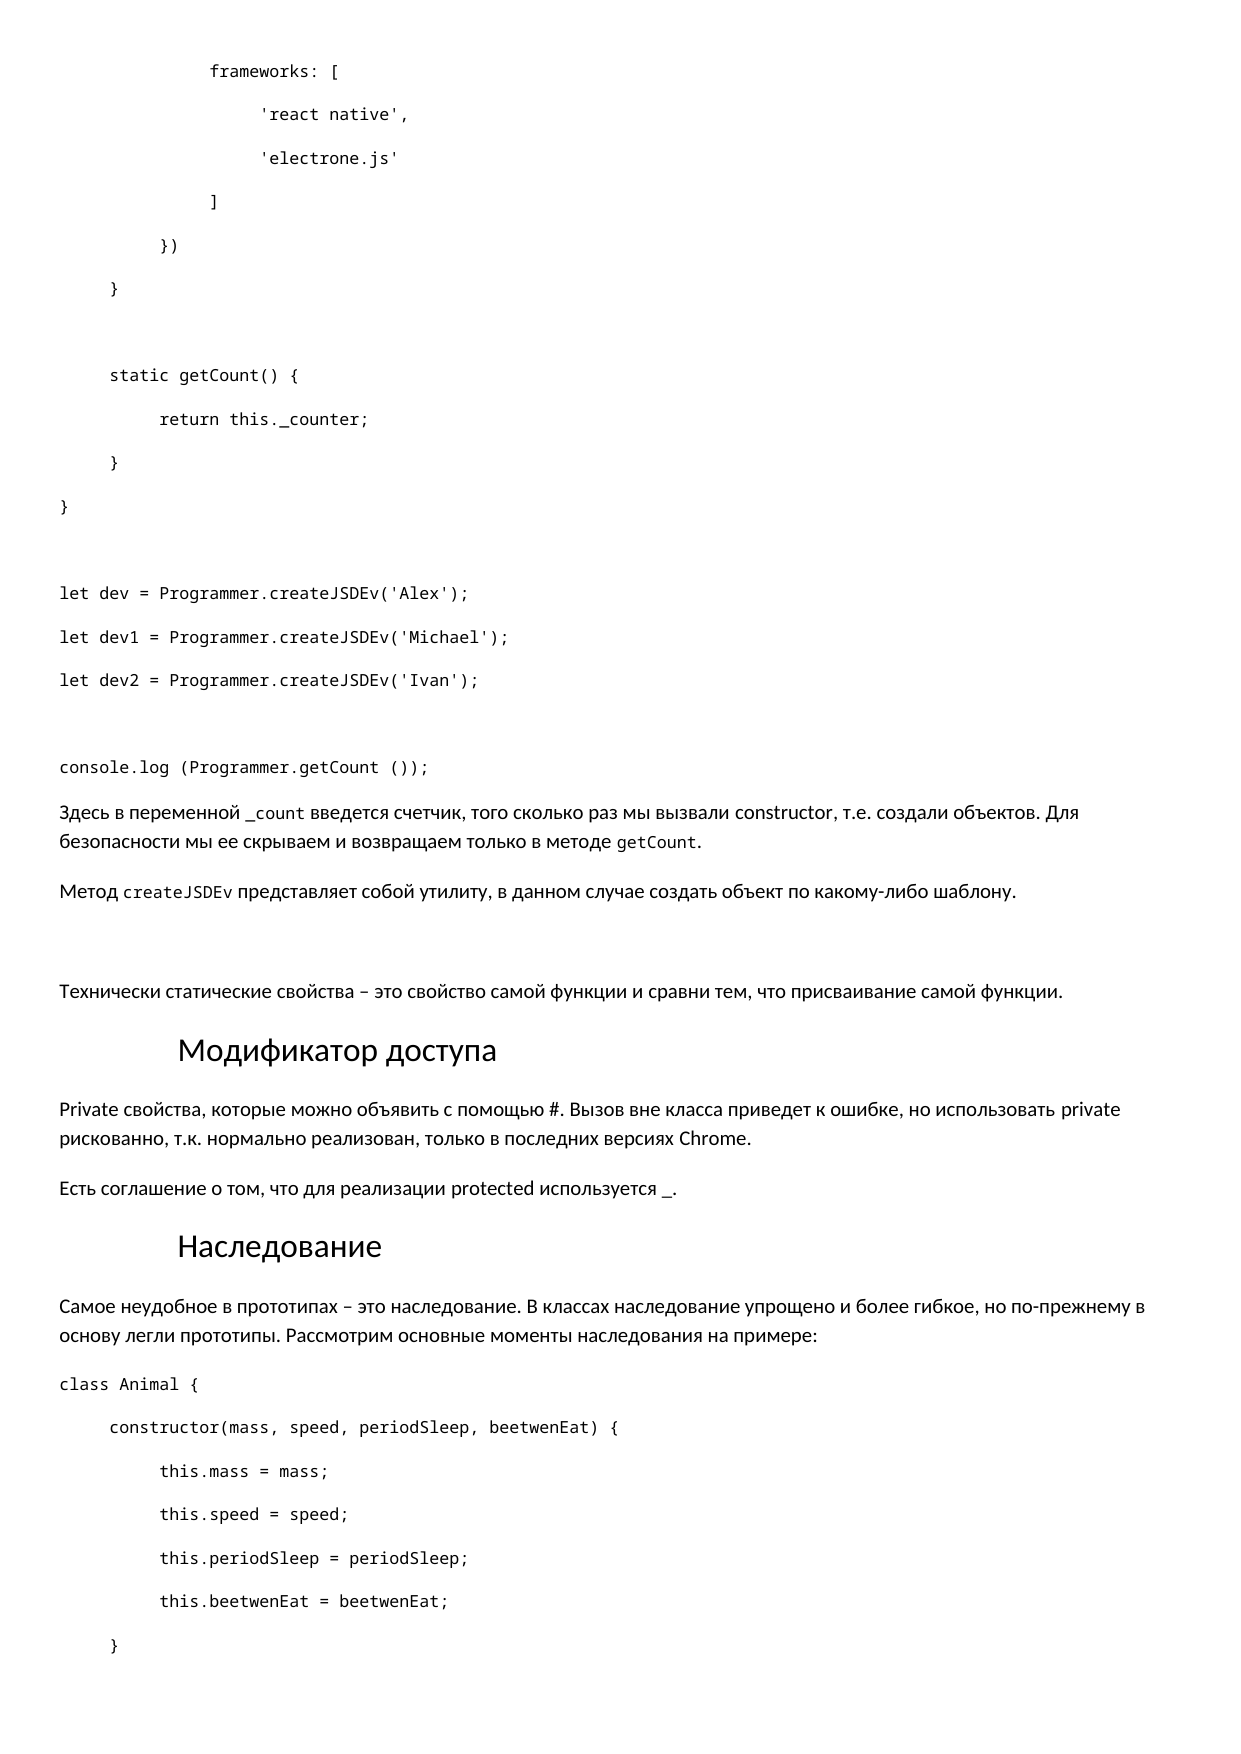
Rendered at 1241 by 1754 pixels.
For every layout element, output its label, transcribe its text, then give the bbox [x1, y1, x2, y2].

text this.speed = speed; [59, 1503, 1152, 1525]
text let dev = Programmer.createJSDEv('Alex'); [59, 582, 1152, 604]
text this.periodSleep = periodSleep; [59, 1546, 1152, 1569]
text this.mass = mass; [59, 1459, 1152, 1482]
text Здесь в переменной _count введется счетчик, того сколько раз мы вызвали constructor, т.е. создали объектов. Для безопасности мы ее скрываем и возвращаем только в методе getCount. [59, 799, 1152, 854]
text 'electrone.js' [59, 146, 1152, 169]
text return this._counter; [59, 407, 1152, 430]
text let dev2 = Programmer.createJSDEv('Ivan'); [59, 669, 1152, 691]
text Private свойства, которые можно объявить с помощью #. Вызов вне класса приведет к ошибке, но использовать private рискованно, т.к. нормально реализован, только в последних версиях Chrome. [59, 1096, 1152, 1151]
text console.log (Programmer.getCount ()); [59, 756, 1152, 778]
text Есть соглашение о том, что для реализации protected используется _. [59, 1175, 1152, 1201]
text 'react native', [59, 103, 1152, 125]
text let dev1 = Programmer.createJSDEv('Michael'); [59, 625, 1152, 648]
text } [59, 277, 1152, 299]
text Технически статические свойства – это свойство самой функции и сравни тем, что присваивание самой функции. [59, 978, 1152, 1004]
text Модификатор доступа [177, 1028, 1152, 1069]
text }) [59, 233, 1152, 256]
text } [59, 451, 1152, 474]
text } [59, 1633, 1152, 1656]
text ] [59, 190, 1152, 212]
text } [59, 494, 1152, 517]
text this.beetwenEat = beetwenEat; [59, 1590, 1152, 1612]
text static getCount() { [59, 364, 1152, 387]
text Метод createJSDEv представляет собой утилиту, в данном случае создать объект по какому-либо шаблону. [59, 878, 1152, 904]
text Самое неудобное в прототипах – это наследование. В классах наследование упрощено и более гибкое, но по-прежнему в основу легли прототипы. Рассмотрим основные моменты наследования на примере: [59, 1293, 1152, 1347]
text Наследование [177, 1225, 1152, 1266]
text class Animal { [59, 1372, 1152, 1395]
text constructor(mass, speed, periodSleep, beetwenEat) { [59, 1416, 1152, 1438]
text frameworks: [ [59, 59, 1152, 82]
